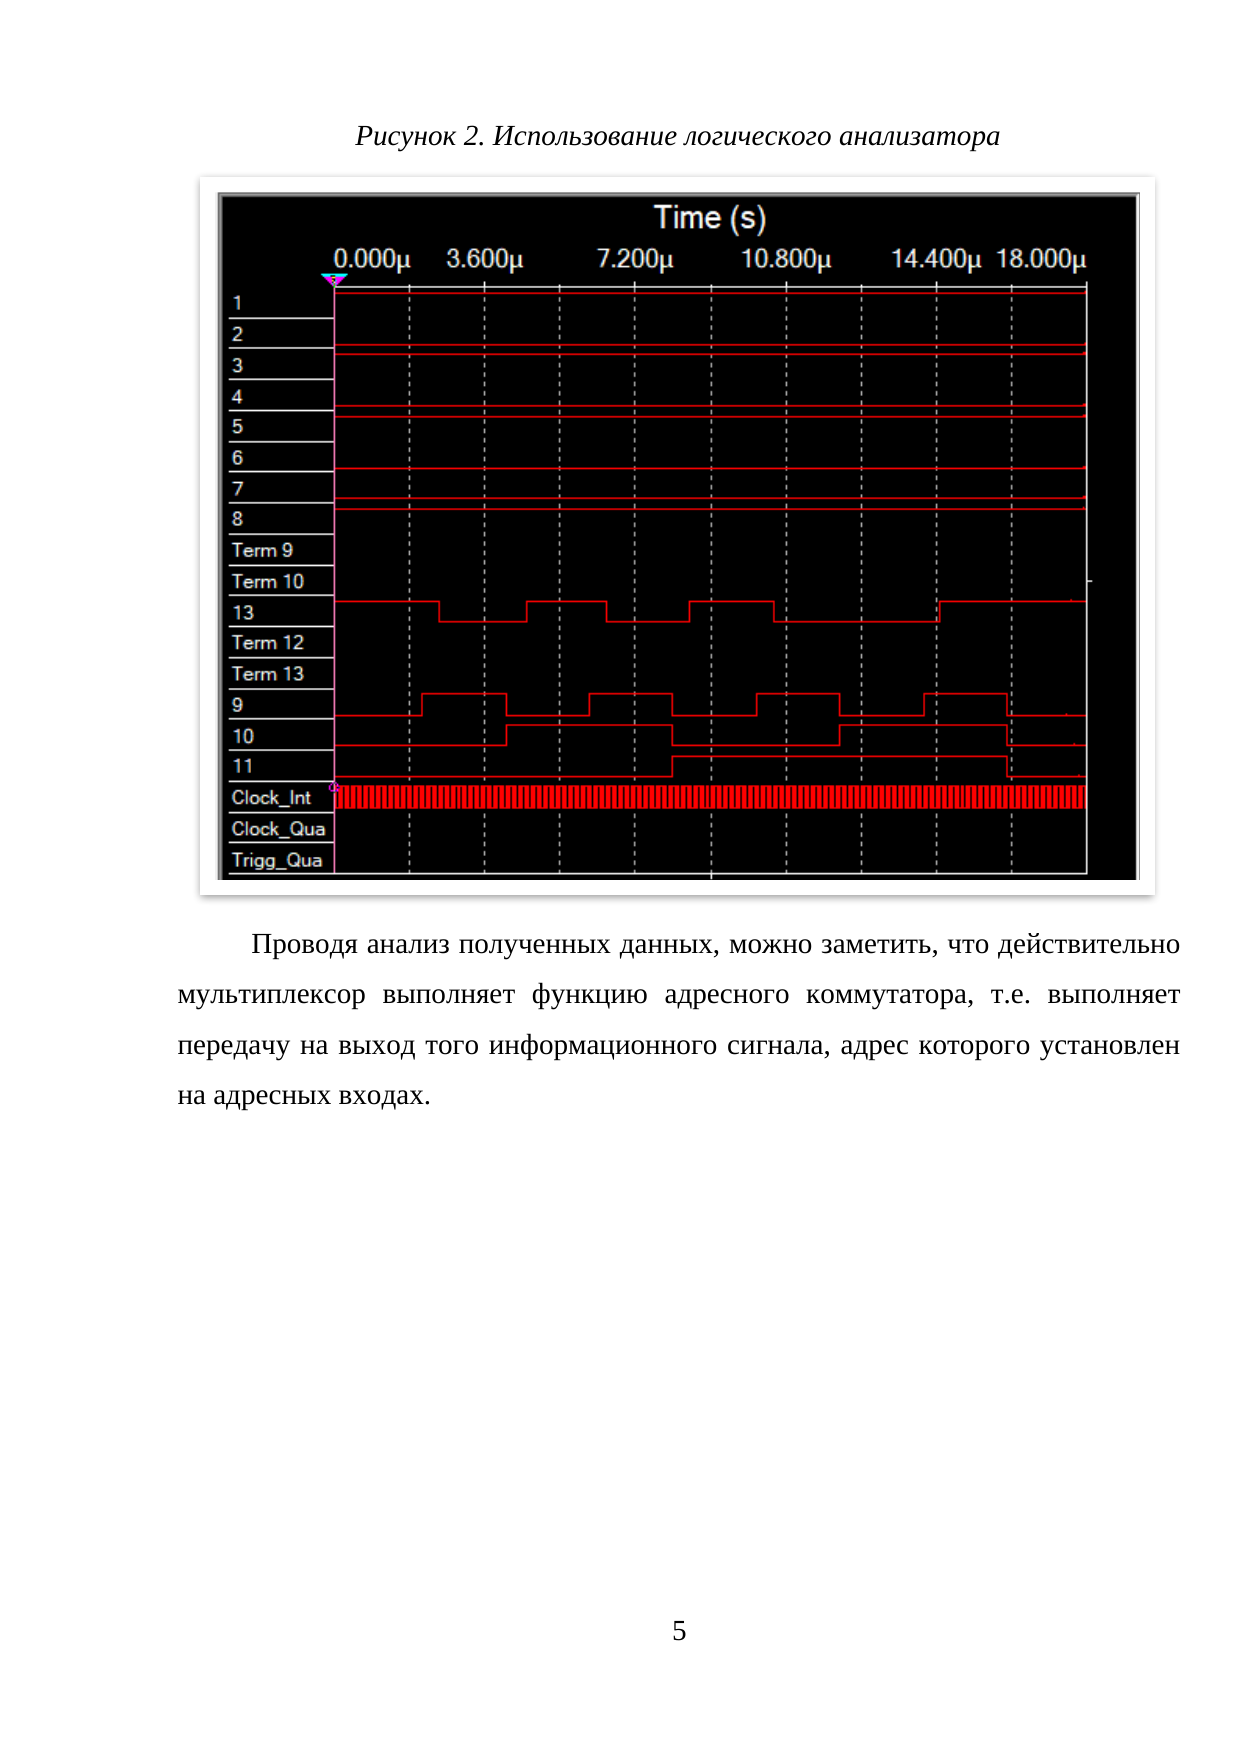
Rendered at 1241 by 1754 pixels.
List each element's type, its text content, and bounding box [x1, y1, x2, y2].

picture [215, 191, 1140, 880]
text Проводя анализ полученных данных, можно заметить, что действительно мультиплексор выполняет функцию адресного коммутатора, т.е. выполняет передачу на выход того информационного сигнала, адрес которого установлен на адресных входах. [177, 926, 1181, 1111]
